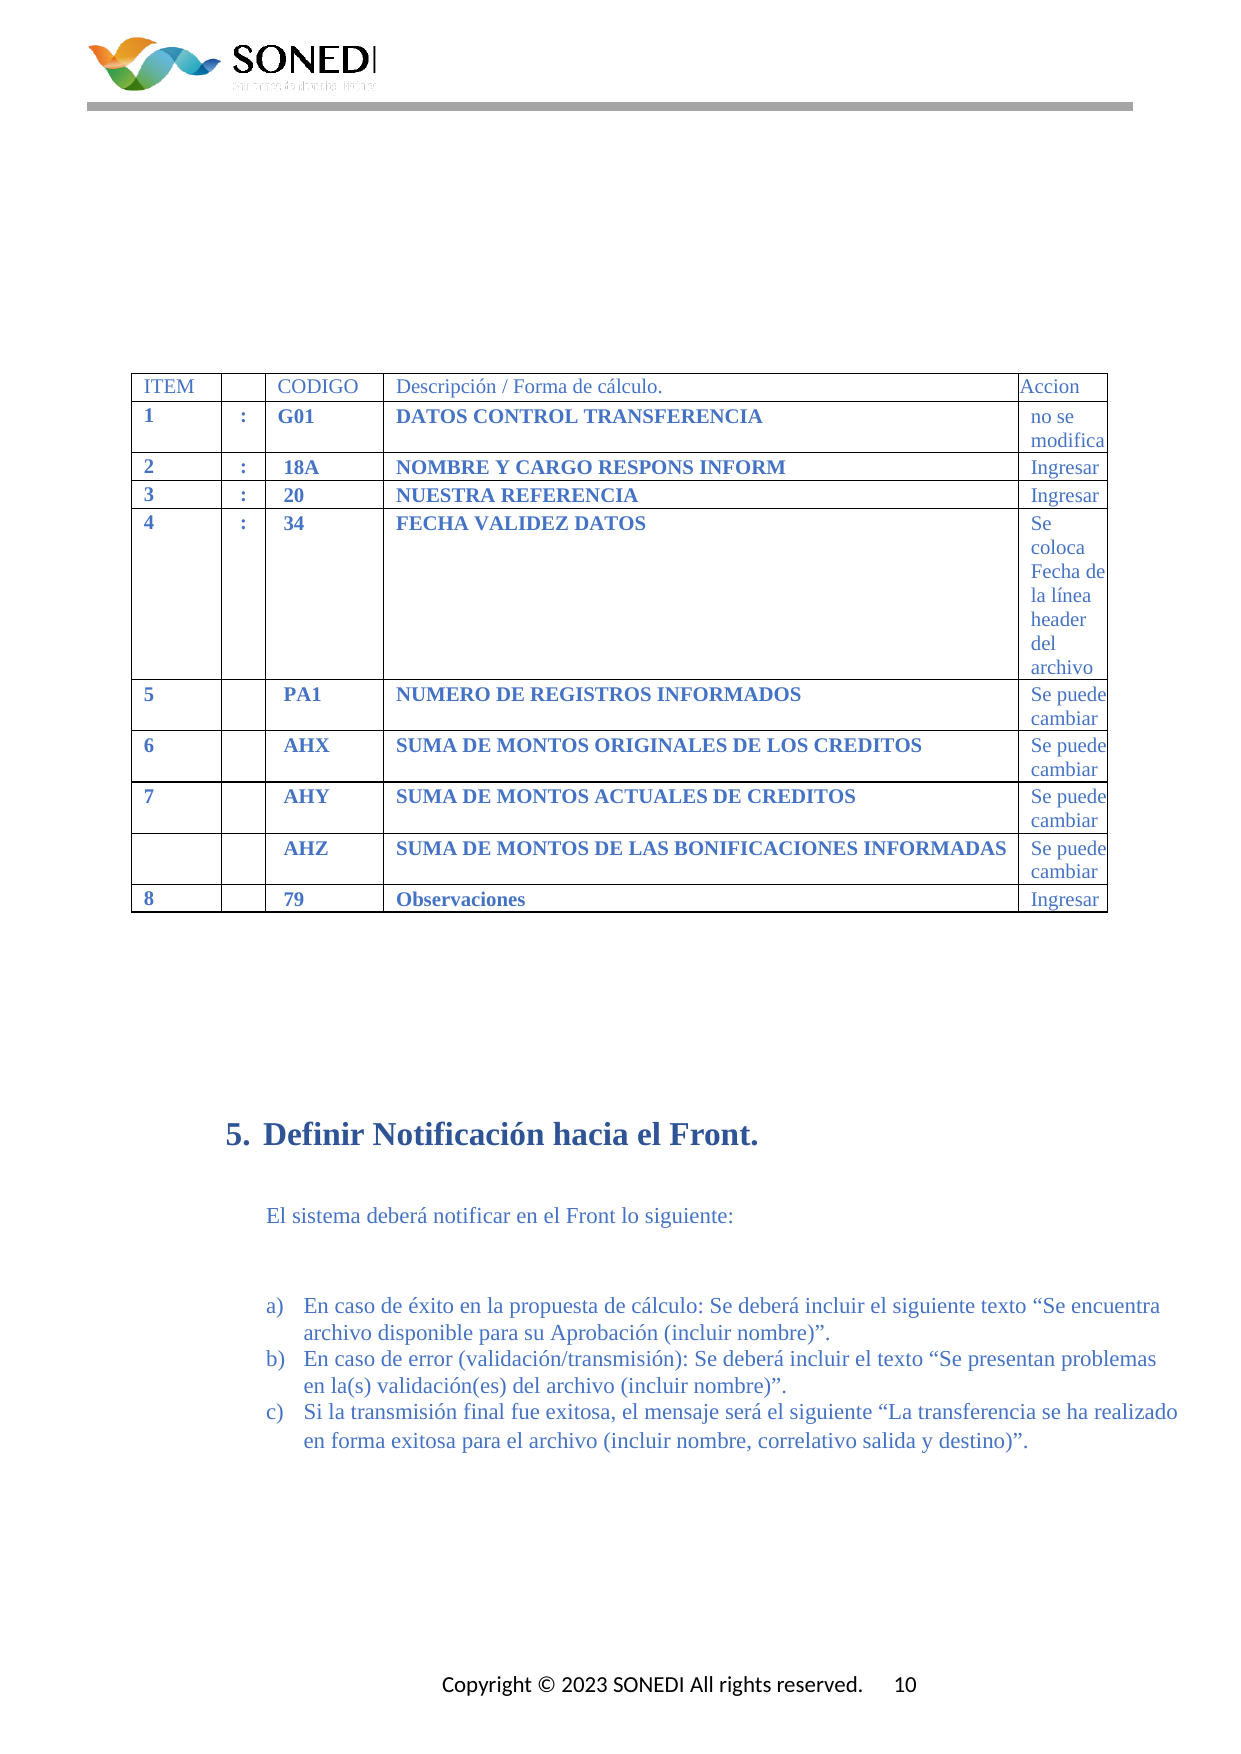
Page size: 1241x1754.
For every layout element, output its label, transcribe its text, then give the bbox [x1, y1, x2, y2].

table_cell SUMA DE MONTOS ACTUALES DE CREDITOS [384, 783, 1018, 832]
table_cell : [222, 402, 265, 452]
table_cell 8 [132, 885, 221, 911]
table_header [222, 374, 265, 401]
table_cell [222, 731, 265, 781]
table_cell AHZ [266, 834, 383, 883]
table_cell 5 [132, 680, 221, 730]
table_cell 34 [266, 509, 383, 679]
table_cell 4 [132, 509, 221, 679]
table_cell NUESTRA REFERENCIA [384, 481, 1018, 508]
table_cell [132, 834, 221, 883]
table_cell Ingresar [1019, 481, 1107, 508]
table_cell Se puede cambiar [1019, 783, 1107, 832]
list Si la transmisión final fue exitosa, el mensaje será el siguiente “La transferencia se ha realizado en forma exitosa para el archivo (incluir nombre, correlativo salida y destino)”. [266, 1398, 1181, 1456]
table_cell SUMA DE MONTOS ORIGINALES DE LOS CREDITOS [384, 731, 1018, 781]
table_cell 18A [266, 453, 383, 480]
table_cell Ingresar [1019, 453, 1107, 480]
table_header Accion [1019, 374, 1107, 401]
table_cell AHX [266, 731, 383, 781]
table_cell 3 [132, 481, 221, 508]
table_cell SUMA DE MONTOS DE LAS BONIFICACIONES INFORMADAS [384, 834, 1018, 883]
table_header Descripción / Forma de cálculo. [384, 374, 1018, 401]
table_cell 1 [132, 402, 221, 452]
table_cell AHY [266, 783, 383, 832]
table_cell Se puede cambiar [1019, 834, 1107, 883]
picture [87, 37, 376, 91]
table_cell : [222, 481, 265, 508]
table_cell Se puede cambiar [1019, 680, 1107, 730]
table_cell [222, 885, 265, 911]
table_cell G01 [266, 402, 383, 452]
list En caso de error (validación/transmisión): Se deberá incluir el texto “Se presentan problemas en la(s) validación(es) del archivo (incluir nombre)”. [266, 1345, 1181, 1398]
list En caso de éxito en la propuesta de cálculo: Se deberá incluir el siguiente texto “Se encuentra archivo disponible para su Aprobación (incluir nombre)”. [266, 1293, 1181, 1345]
table_cell [222, 834, 265, 883]
table_cell FECHA VALIDEZ DATOS [384, 509, 1018, 679]
table_cell 2 [132, 453, 221, 480]
table_cell : [222, 453, 265, 480]
table_cell 6 [132, 731, 221, 781]
table_cell Observaciones [384, 885, 1018, 911]
table_cell PA1 [266, 680, 383, 730]
table_cell 7 [132, 783, 221, 832]
table_cell [222, 783, 265, 832]
text El sistema deberá notificar en el Front lo siguiente: [177, 1202, 1181, 1229]
table_header ITEM [132, 374, 221, 401]
table_cell Se coloca Fecha de la línea header del archivo [1019, 509, 1107, 679]
table_cell NOMBRE Y CARGO RESPONS INFORM [384, 453, 1018, 480]
table_cell [222, 680, 265, 730]
table_cell 20 [266, 481, 383, 508]
table_cell : [222, 509, 265, 679]
table_cell NUMERO DE REGISTROS INFORMADOS [384, 680, 1018, 730]
table_cell no se modifica [1019, 402, 1107, 452]
table_cell DATOS CONTROL TRANSFERENCIA [384, 402, 1018, 452]
table_cell Se puede cambiar [1019, 731, 1107, 781]
table_header CODIGO [266, 374, 383, 401]
subtitle Definir Notificación hacia el Front. [225, 1114, 1181, 1152]
table_cell 79 [266, 885, 383, 911]
table_cell Ingresar [1019, 885, 1107, 911]
